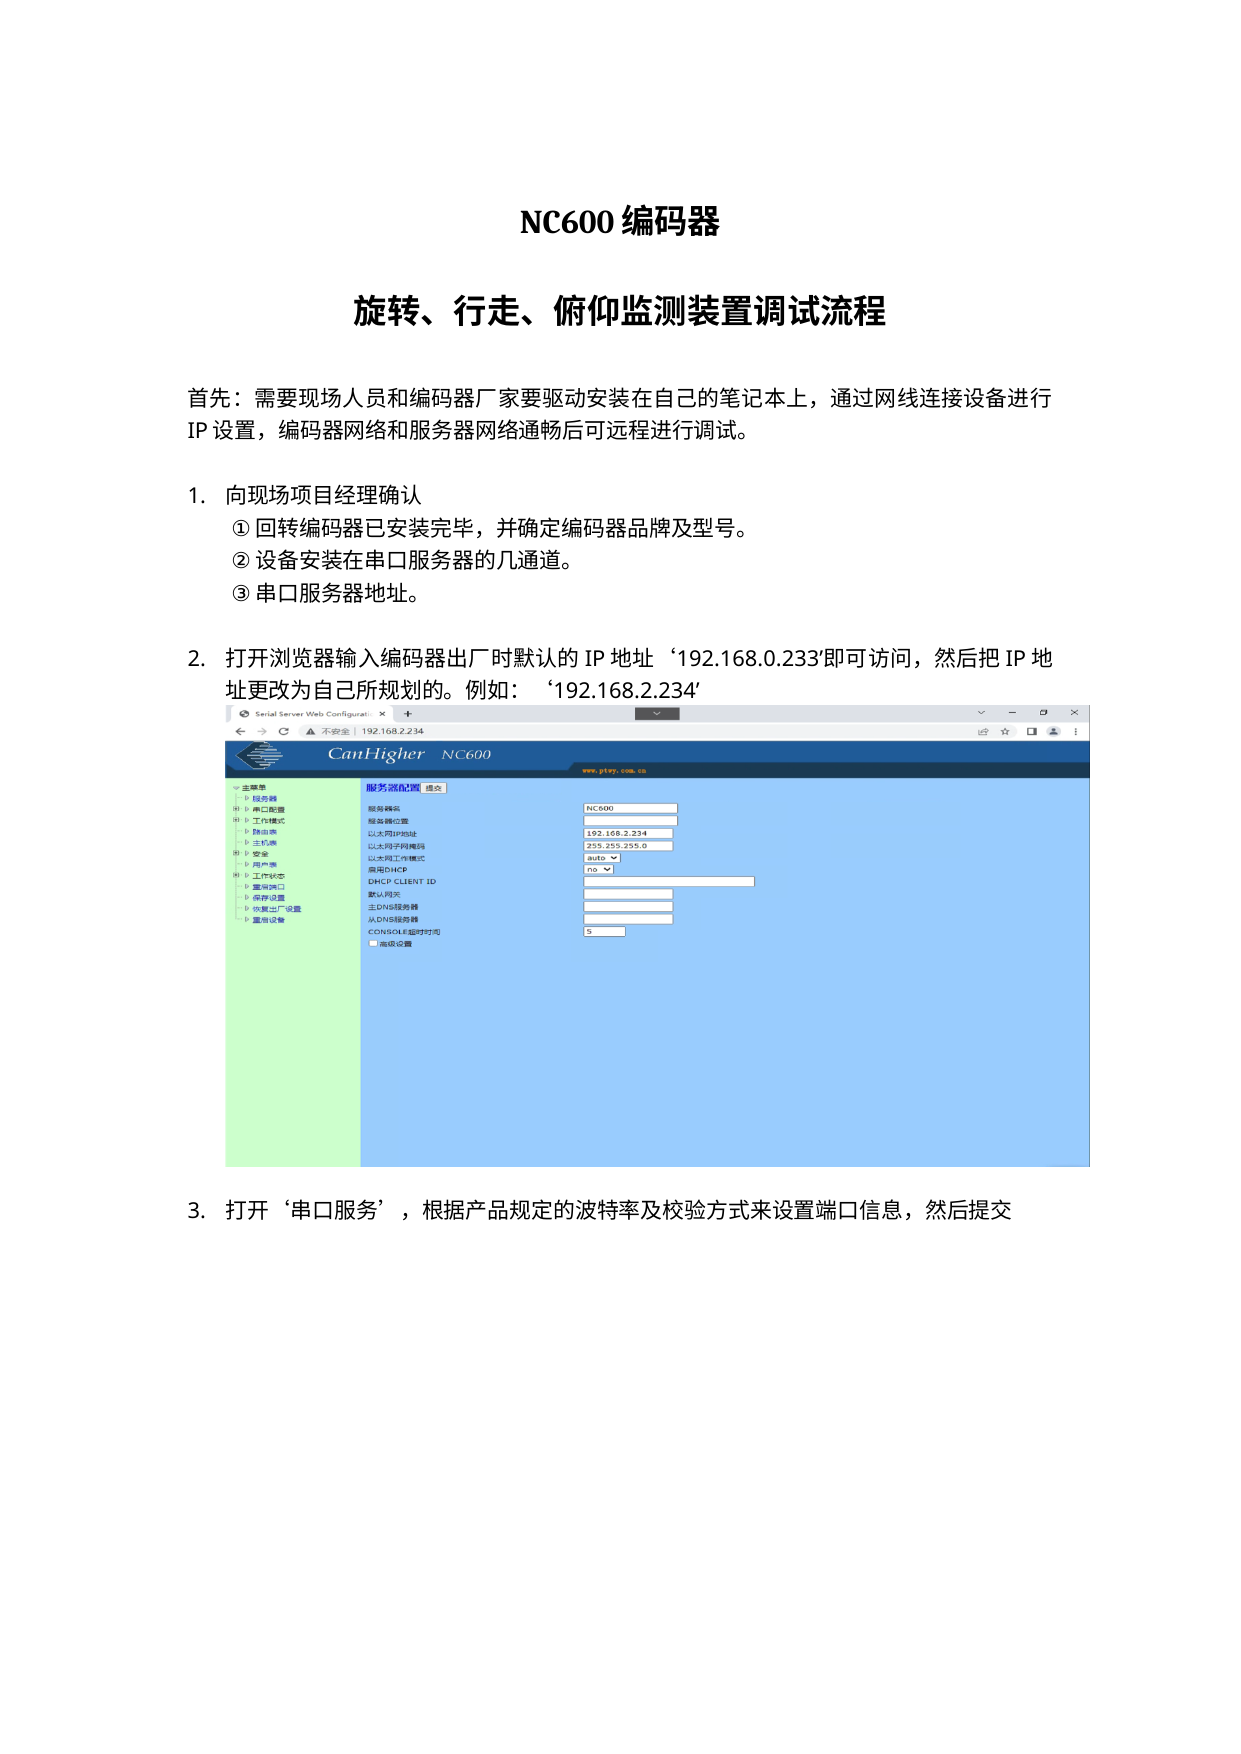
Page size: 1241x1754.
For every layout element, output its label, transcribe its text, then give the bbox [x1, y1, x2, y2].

text ②设备安装在串口服务器的几通道。 [187, 543, 1053, 576]
list 打开‘串口服务’，根据产品规定的波特率及校验方式来设置端口信息，然后提交 [187, 1193, 1053, 1226]
title NC600编码器 [187, 187, 1053, 252]
title 旋转、行走、俯仰监测装置调试流程 [187, 277, 1053, 342]
text ①回转编码器已安装完毕，并确定编码器品牌及型号。 [187, 511, 1053, 543]
list 打开浏览器输入编码器出厂时默认的IP地址‘192.168.0.233’即可访问，然后把IP地址更改为自己所规划的。例如：‘192.168.2.234’ [187, 641, 1053, 706]
text 首先：需要现场人员和编码器厂家要驱动安装在自己的笔记本上，通过网线连接设备进行IP设置，编码器网络和服务器网络通畅后可远程进行调试。 [187, 381, 1053, 446]
text ③串口服务器地址。 [187, 576, 1053, 608]
list 向现场项目经理确认 [187, 478, 1053, 511]
picture [225, 705, 1090, 1167]
